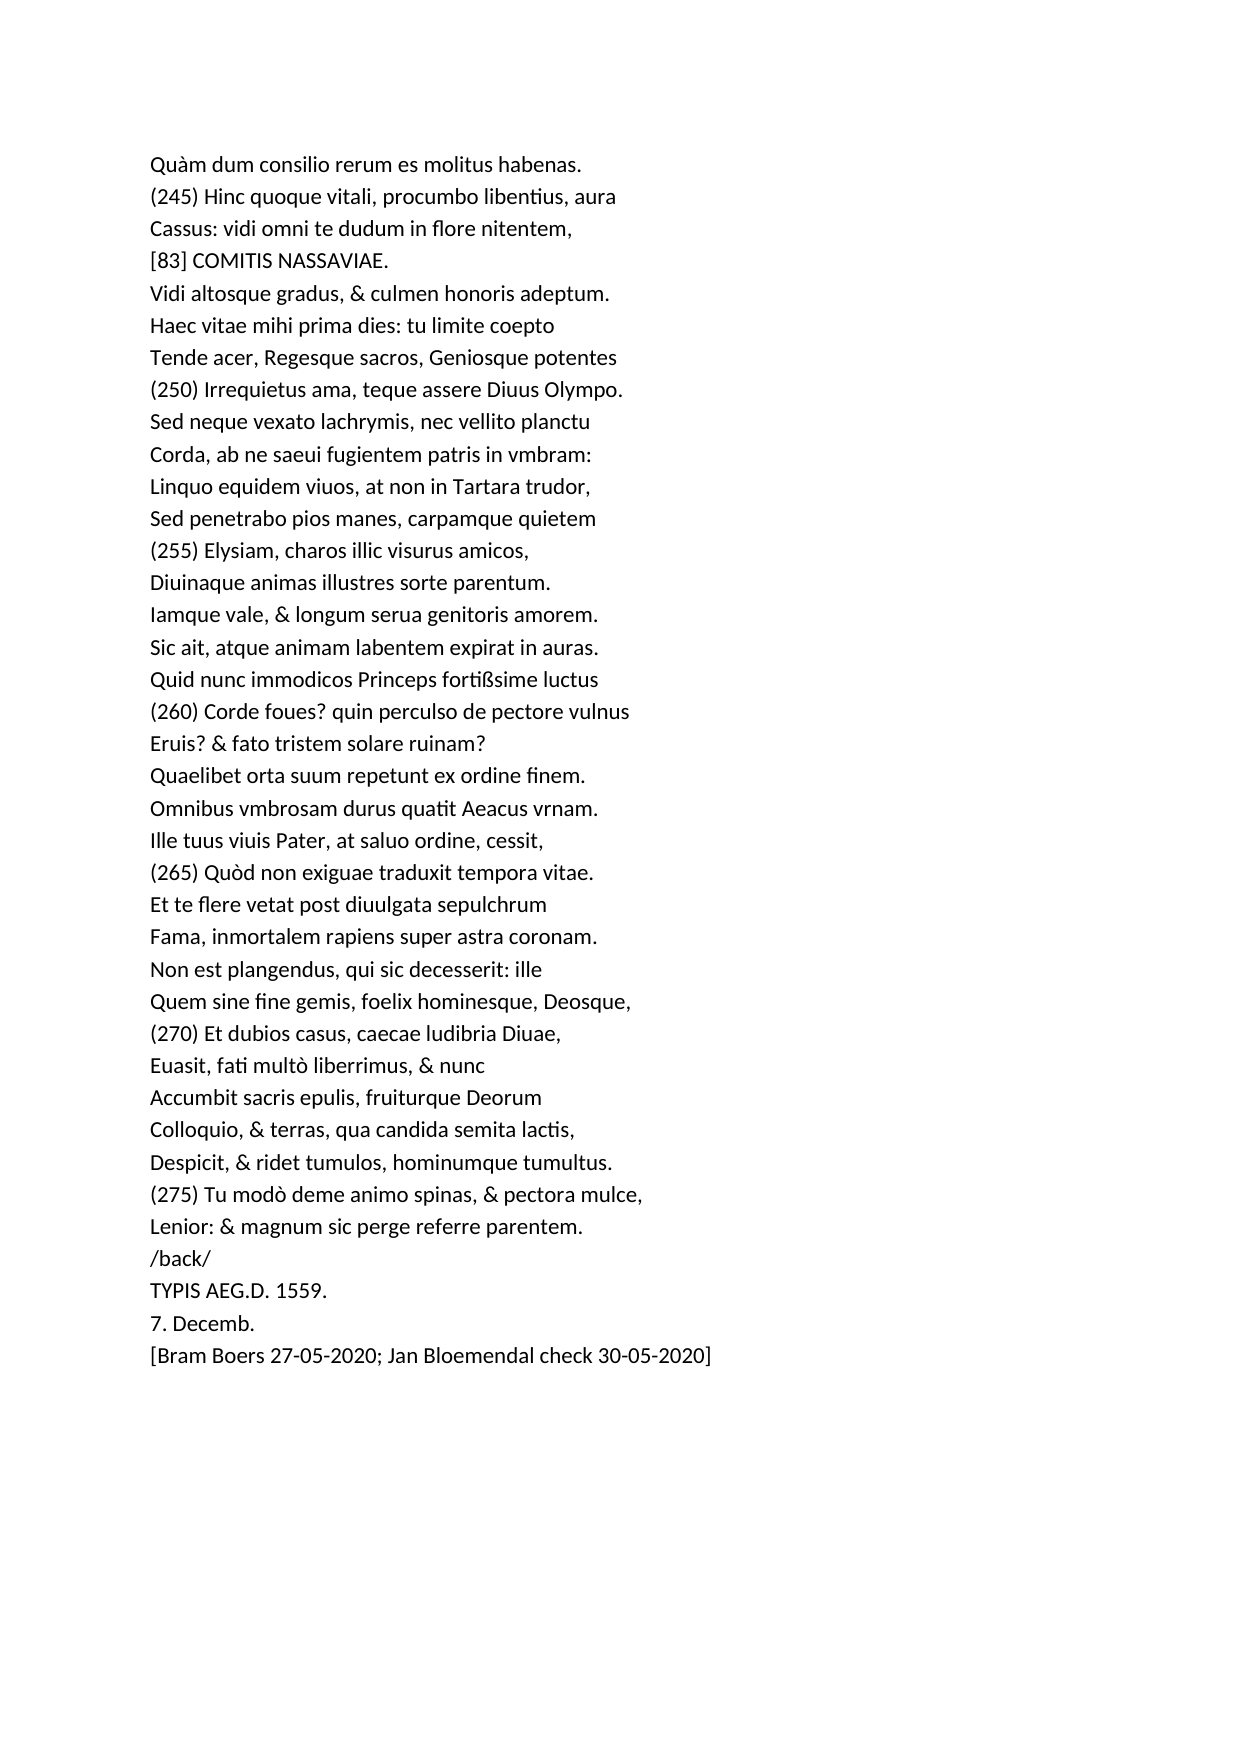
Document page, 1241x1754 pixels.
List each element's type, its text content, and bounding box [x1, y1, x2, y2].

text TYPIS AEG.D. 1559. 7. Decemb. [Bram Boers 27-05-2020; Jan Bloemendal check 30-05-2020] [150, 1277, 1090, 1369]
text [150, 150, 1090, 1240]
text /back/ [150, 1244, 1090, 1272]
